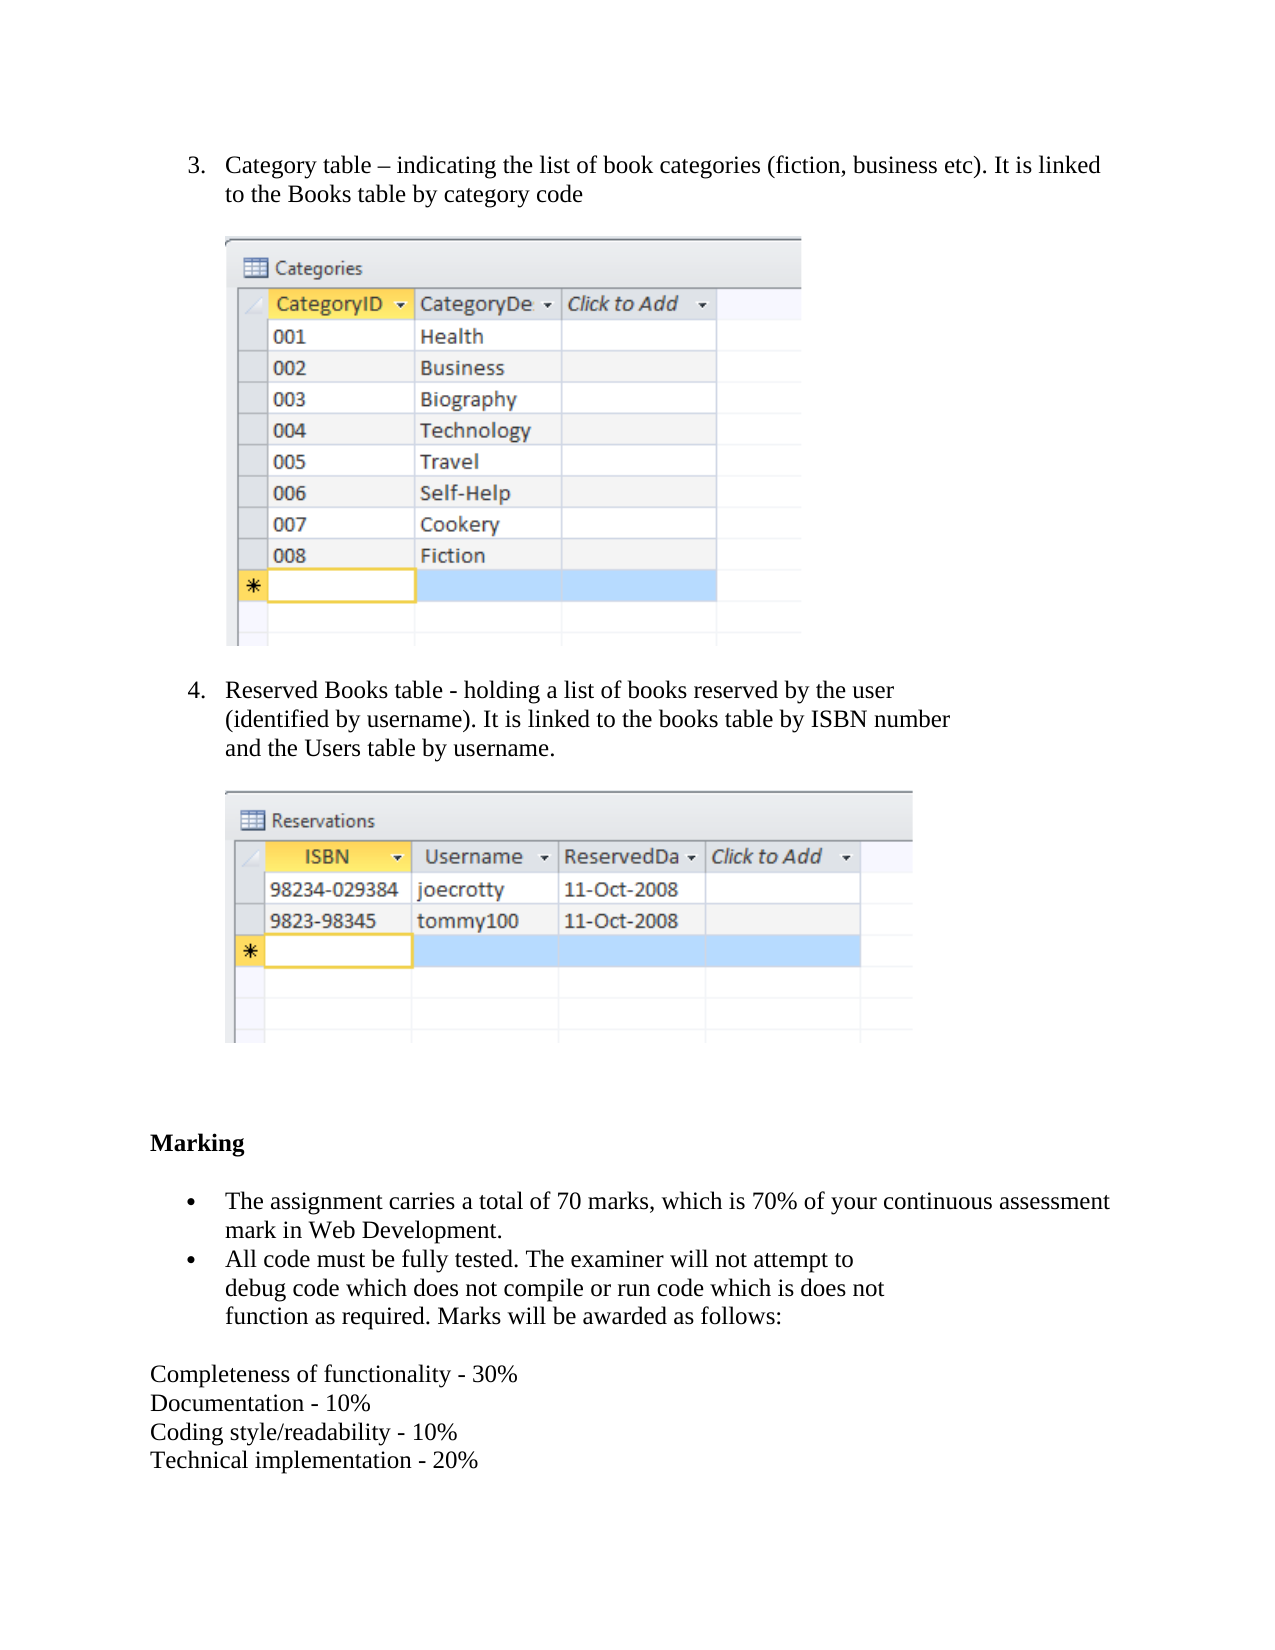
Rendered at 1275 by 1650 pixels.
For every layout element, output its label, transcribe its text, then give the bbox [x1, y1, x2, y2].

picture [225, 790, 913, 1043]
list All code must be fully tested. The examiner will not attempt to debug code which does not compile or run code which is does not function as required. Marks will be awarded as follows: [187, 1244, 1125, 1330]
list Category table – indicating the list of book categories (fiction, business etc). It is linked to the Books table by category code [187, 150, 1125, 207]
picture [225, 236, 802, 646]
text Completeness of functionality - 30% Documentation - 10% Coding style/readability - 10% Technical implementation - 20% [150, 1359, 1125, 1474]
text Marking [150, 1128, 1125, 1157]
list The assignment carries a total of 70 marks, which is 70% of your continuous assessment mark in Web Development. [187, 1186, 1125, 1244]
list Reserved Books table - holding a list of books reserved by the user (identified by username). It is linked to the books table by ISBN number and the Users table by username. [187, 675, 1125, 761]
